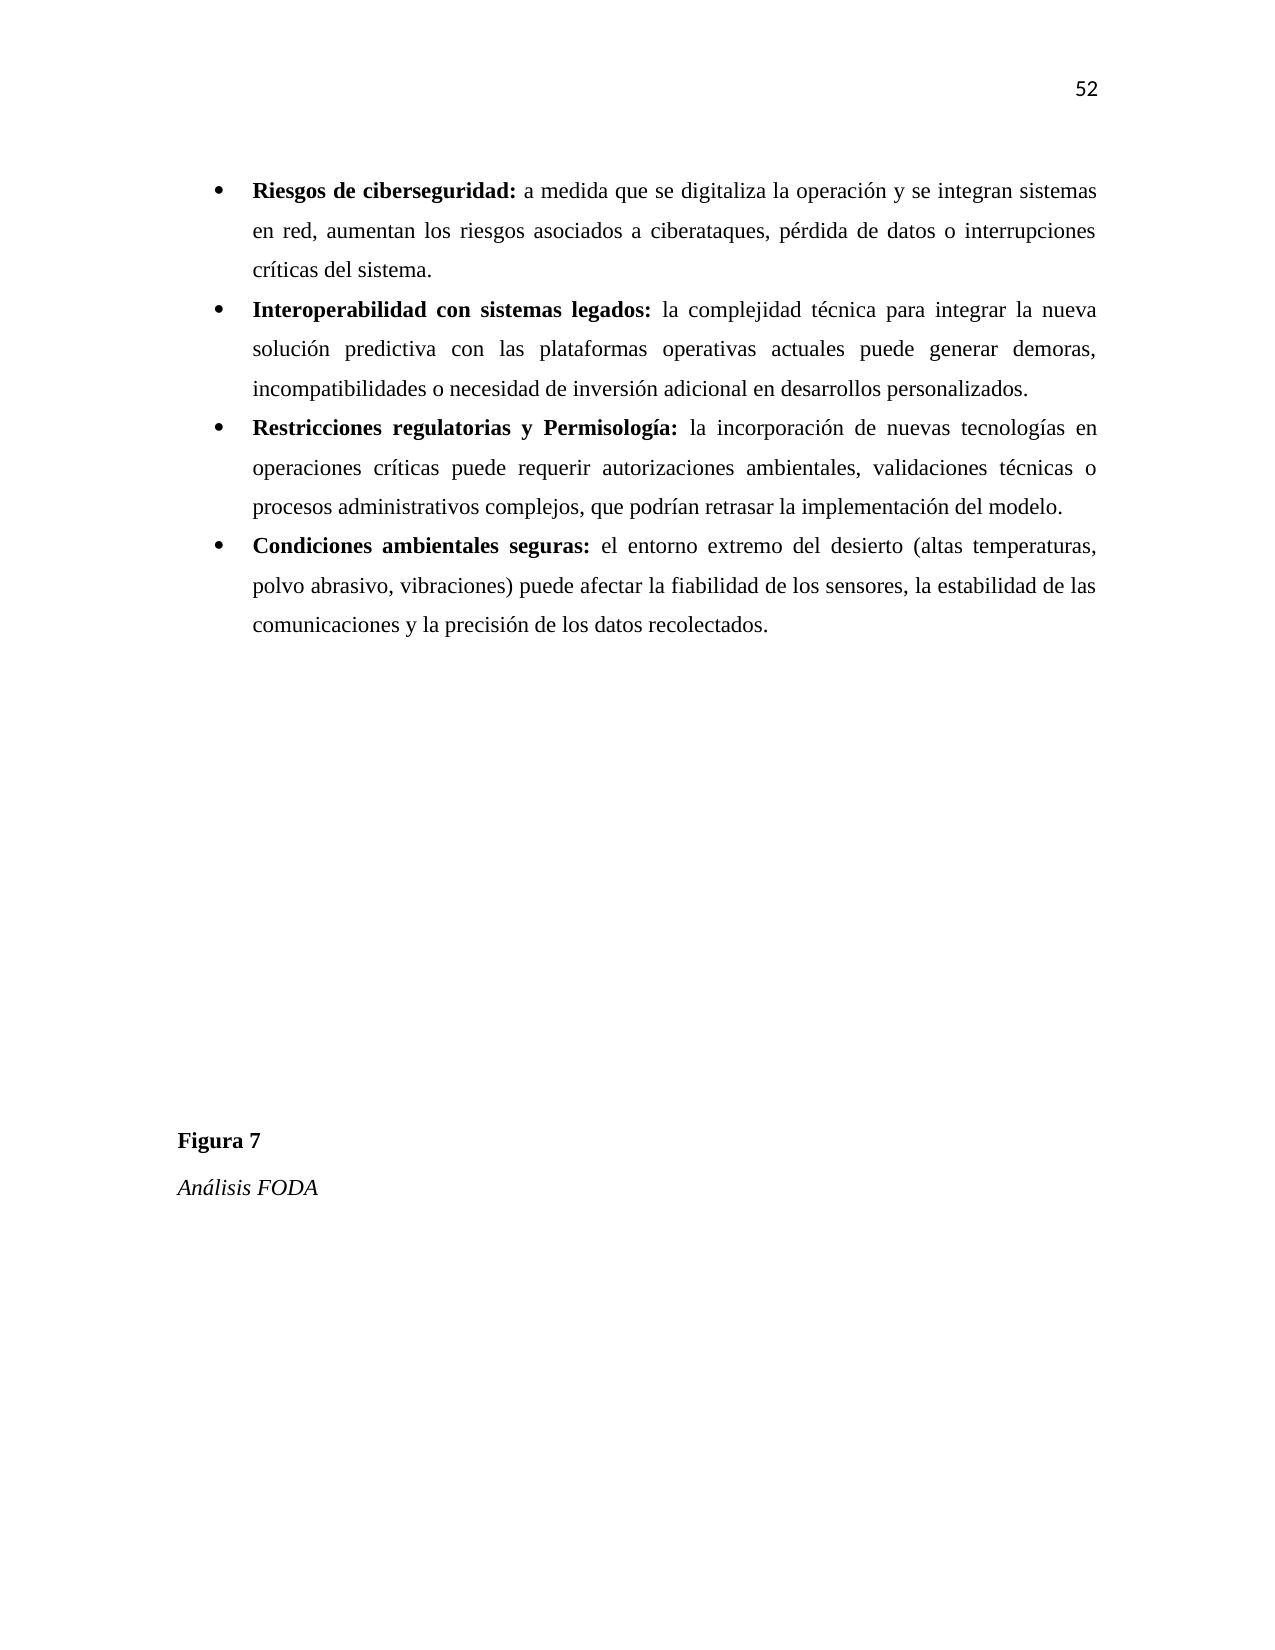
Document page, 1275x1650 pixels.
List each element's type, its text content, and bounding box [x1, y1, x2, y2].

text Figura 7 [177, 1127, 1098, 1154]
list Restricciones regulatorias y Permisología: la incorporación de nuevas tecnologías en operaciones críticas puede requerir autorizaciones ambientales, validaciones técnicas o procesos administrativos complejos, que podrían retrasar la implementación del modelo. [215, 414, 1098, 519]
text Análisis FODA [177, 1174, 1098, 1201]
list Riesgos de ciberseguridad: a medida que se digitaliza la operación y se integran sistemas en red, aumentan los riesgos asociados a ciberataques, pérdida de datos o interrupciones críticas del sistema. [215, 177, 1098, 282]
list Condiciones ambientales seguras: el entorno extremo del desierto (altas temperaturas, polvo abrasivo, vibraciones) puede afectar la fiabilidad de los sensores, la estabilidad de las comunicaciones y la precisión de los datos recolectados. [215, 532, 1098, 638]
list Interoperabilidad con sistemas legados: la complejidad técnica para integrar la nueva solución predictiva con las plataformas operativas actuales puede generar demoras, incompatibilidades o necesidad de inversión adicional en desarrollos personalizados. [215, 296, 1098, 401]
